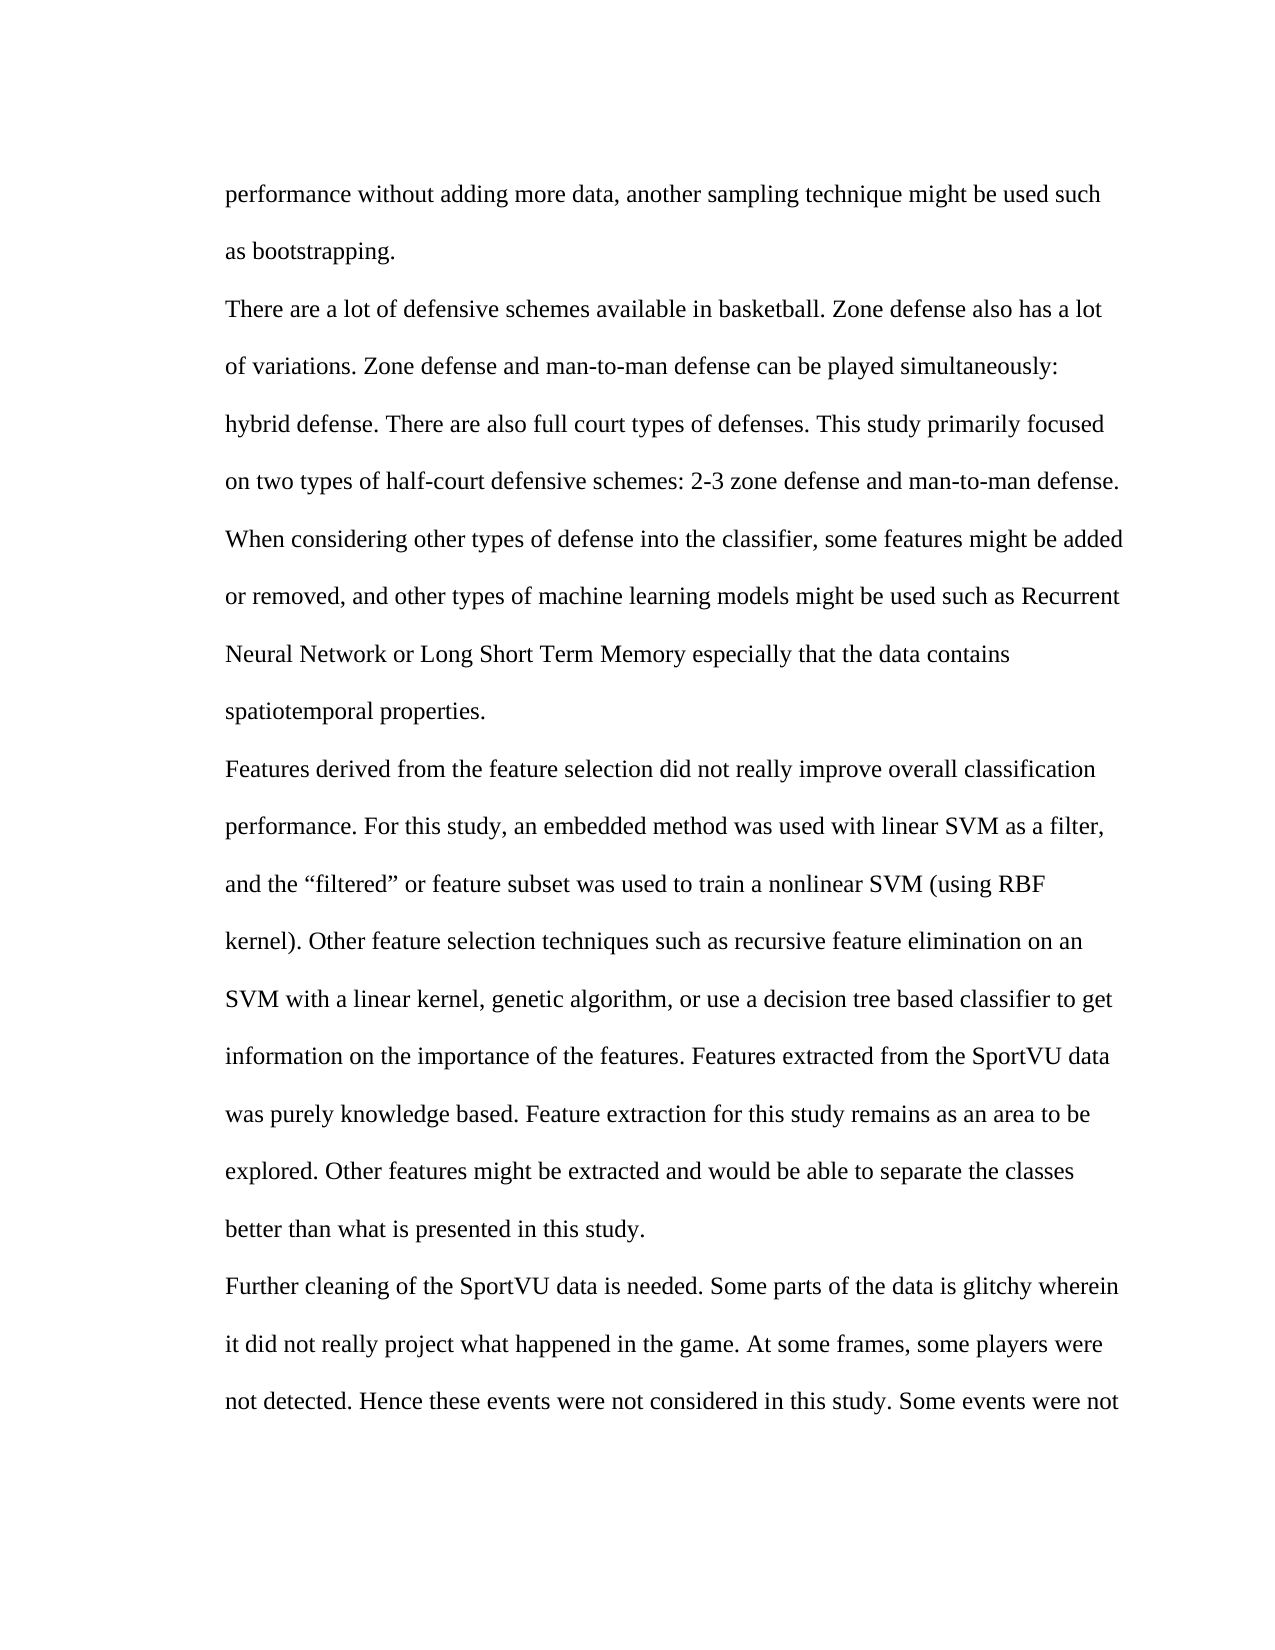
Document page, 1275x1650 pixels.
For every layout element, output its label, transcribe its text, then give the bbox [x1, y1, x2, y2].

text There are a lot of defensive schemes available in basketball. Zone defense also has a lot of variations. Zone defense and man-to-man defense can be played simultaneously: hybrid defense. There are also full court types of defenses. This study primarily focused on two types of half-court defensive schemes: 2-3 zone defense and man-to-man defense. When considering other types of defense into the classifier, some features might be added or removed, and other types of machine learning models might be used such as Recurrent Neural Network or Long Short Term Memory especially that the data contains spatiotemporal properties. [225, 294, 1125, 725]
text Features derived from the feature selection did not really improve overall classification performance. For this study, an embedded method was used with linear SVM as a filter, and the “filtered” or feature subset was used to train a nonlinear SVM (using RBF kernel). Other feature selection techniques such as recursive feature elimination on an SVM with a linear kernel, genetic algorithm, or use a decision tree based classifier to get information on the importance of the features. Features extracted from the SportVU data was purely knowledge based. Feature extraction for this study remains as an area to be explored. Other features might be extracted and would be able to separate the classes better than what is presented in this study. [225, 754, 1125, 1242]
